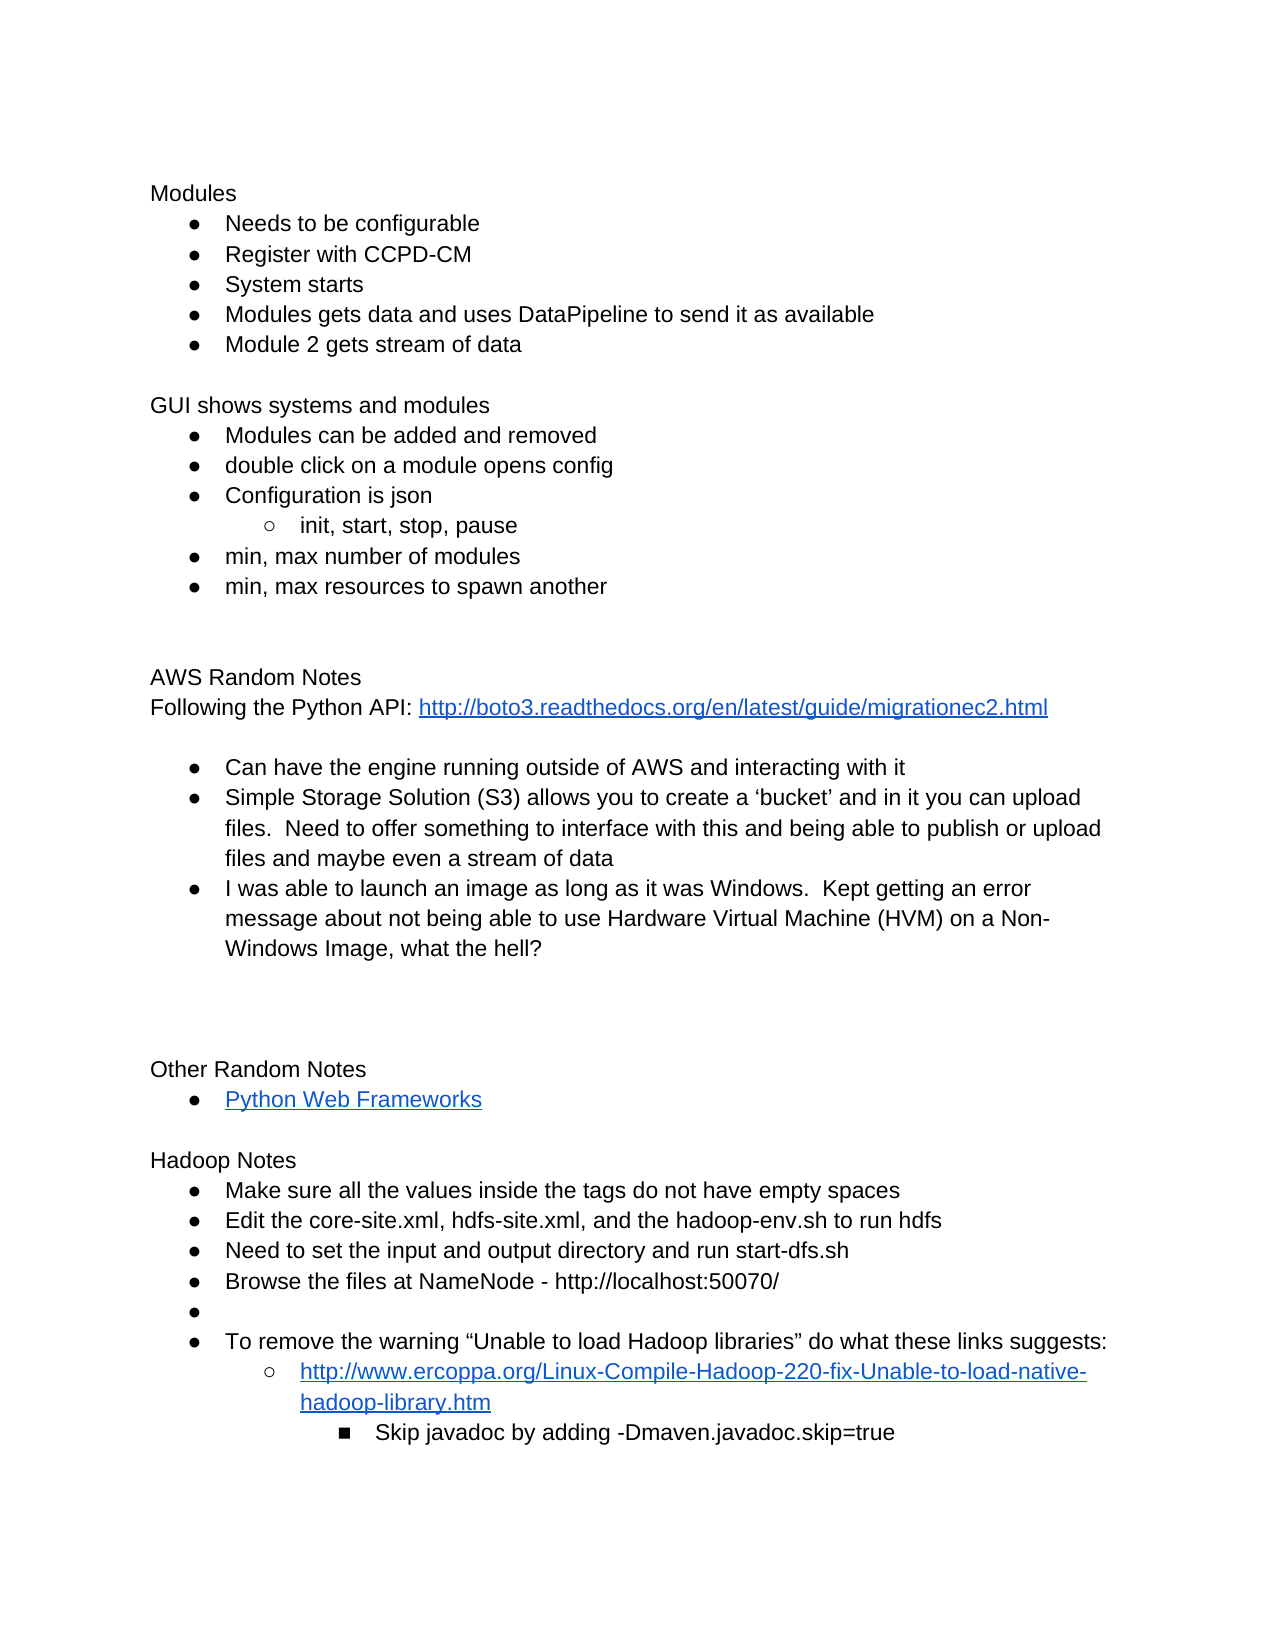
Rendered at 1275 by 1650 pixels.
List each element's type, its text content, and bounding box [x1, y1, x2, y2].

list Python Web Frameworks [187, 1086, 1125, 1113]
list To remove the warning “Unable to load Hadoop libraries” do what these links suggests: [187, 1328, 1125, 1354]
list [262, 1358, 1125, 1415]
list Edit the core-site.xml, hdfs-site.xml, and the hadoop-env.sh to run hdfs [187, 1207, 1125, 1234]
list Register with CCPD-CM [187, 241, 1125, 267]
list System starts [187, 271, 1125, 297]
list Skip javadoc by adding -Dmaven.javadoc.skip=true [337, 1419, 1125, 1445]
text Modules [150, 180, 1125, 207]
text Other Random Notes [150, 1056, 1125, 1083]
list Simple Storage Solution (S3) allows you to create a ‘bucket’ and in it you can upload files. Need to offer something to interface with this and being able to publish or upload files and maybe even a stream of data [187, 784, 1125, 871]
list Need to set the input and output directory and run start-dfs.sh [187, 1237, 1125, 1264]
text GUI shows systems and modules [150, 392, 1125, 418]
list Browse the files at NameNode - http://localhost:50070/ [187, 1268, 1125, 1294]
list Needs to be configurable [187, 210, 1125, 237]
list min, max number of modules [187, 543, 1125, 569]
list I was able to launch an image as long as it was Windows. Kept getting an error message about not being able to use Hardware Virtual Machine (HVM) on a Non-Windows Image, what the hell? [187, 875, 1125, 962]
list Modules gets data and uses DataPipeline to send it as available [187, 301, 1125, 327]
list Configuration is json [187, 482, 1125, 509]
list Can have the engine running outside of AWS and interacting with it [187, 754, 1125, 781]
list min, max resources to spawn another [187, 573, 1125, 599]
list Module 2 gets stream of data [187, 331, 1125, 358]
list init, start, stop, pause [262, 512, 1125, 539]
list Modules can be added and removed [187, 422, 1125, 448]
text AWS Random Notes [150, 663, 1125, 690]
text Following the Python API: http://boto3.readthedocs.org/en/latest/guide/migrationec2.html [150, 694, 1125, 720]
list double click on a module opens config [187, 452, 1125, 478]
text Hadoop Notes [150, 1147, 1125, 1173]
list Make sure all the values inside the tags do not have empty spaces [187, 1177, 1125, 1203]
